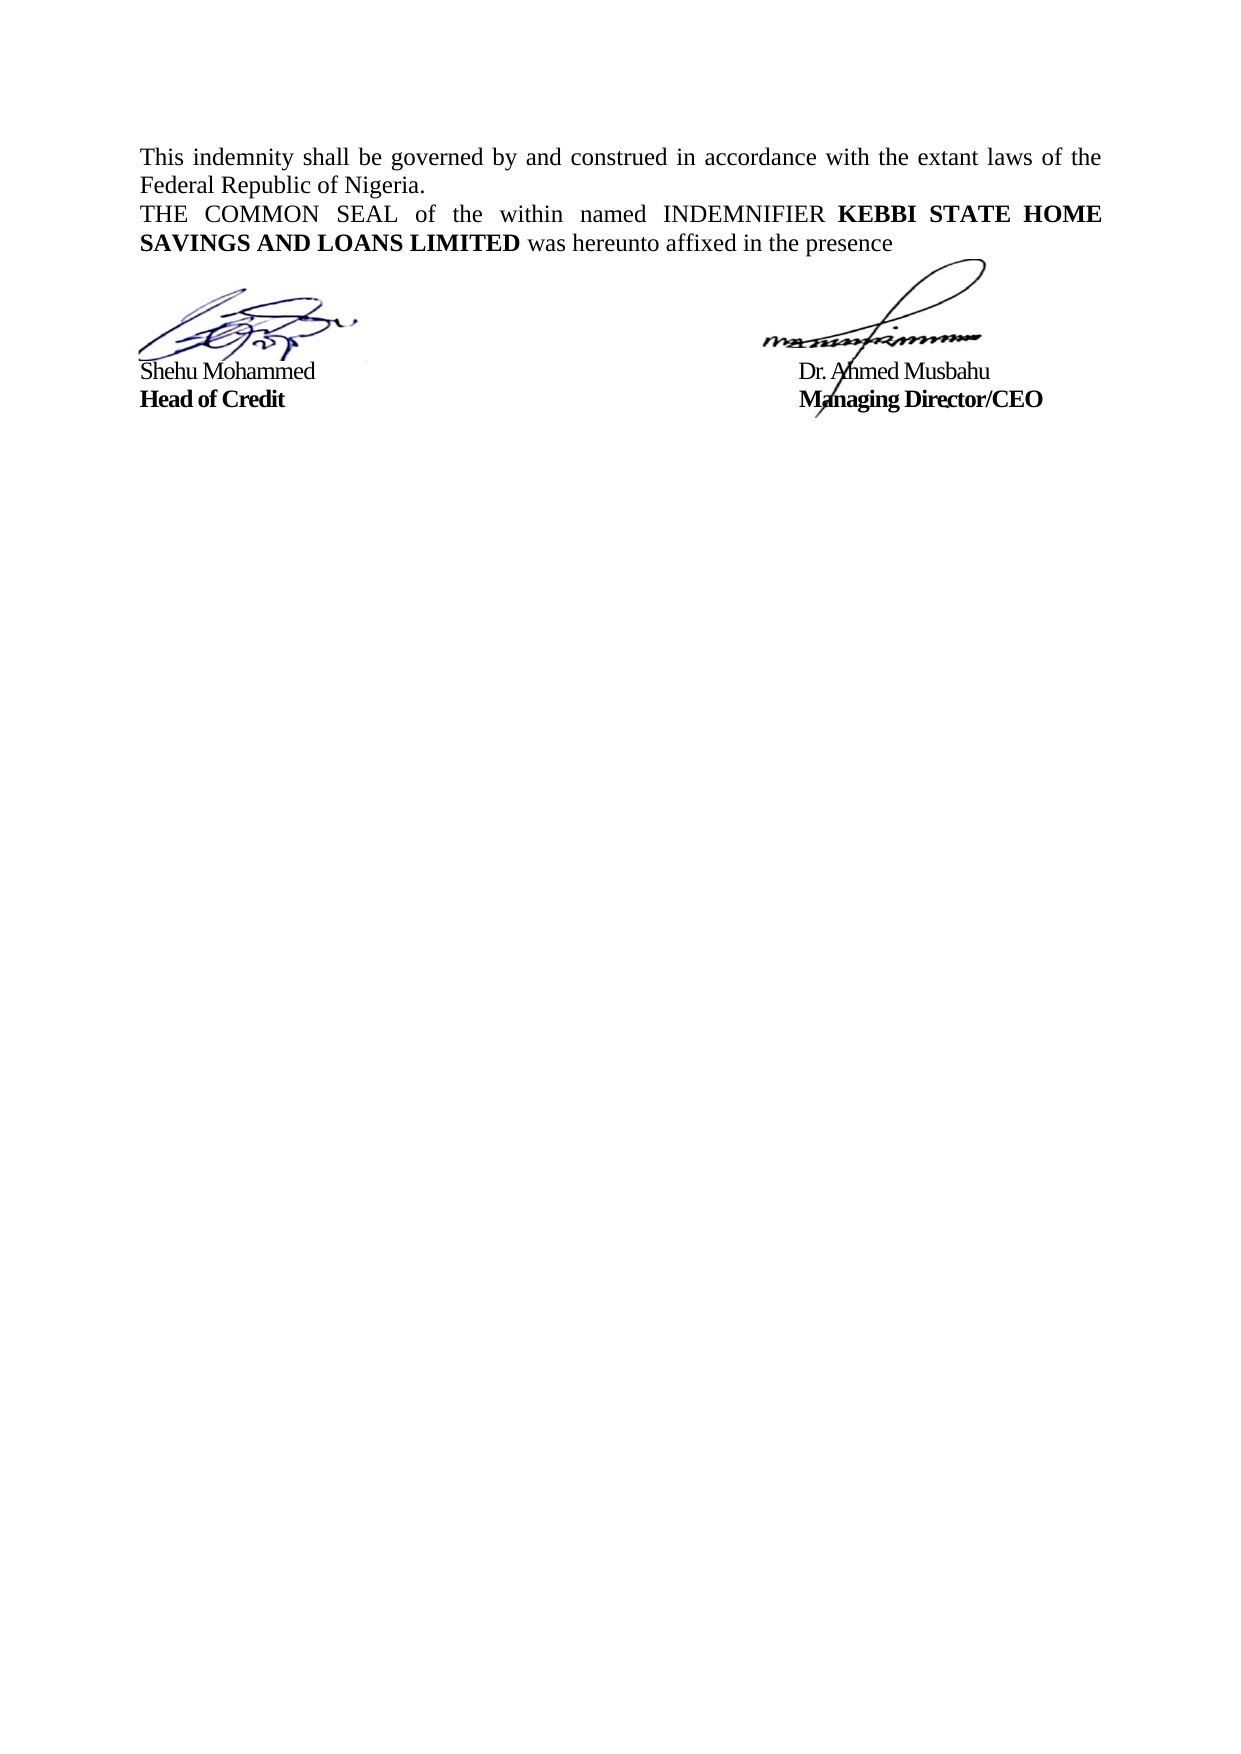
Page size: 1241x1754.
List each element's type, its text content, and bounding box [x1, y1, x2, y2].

title Head of Credit Managing Director/CEO [139, 384, 1103, 413]
text This indemnity shall be governed by and construed in accordance with the extant laws of the Federal Republic of Nigeria. [139, 142, 1103, 199]
title Shehu Mohammed Dr. Ahmed Musbahu [139, 356, 1103, 384]
picture [753, 413, 992, 418]
picture [753, 259, 992, 356]
picture [138, 284, 396, 361]
text THE COMMON SEAL of the within named INDEMNIFIER KEBBI STATE HOME SAVINGS AND LOANS LIMITED was hereunto affixed in the presence [139, 199, 1103, 257]
